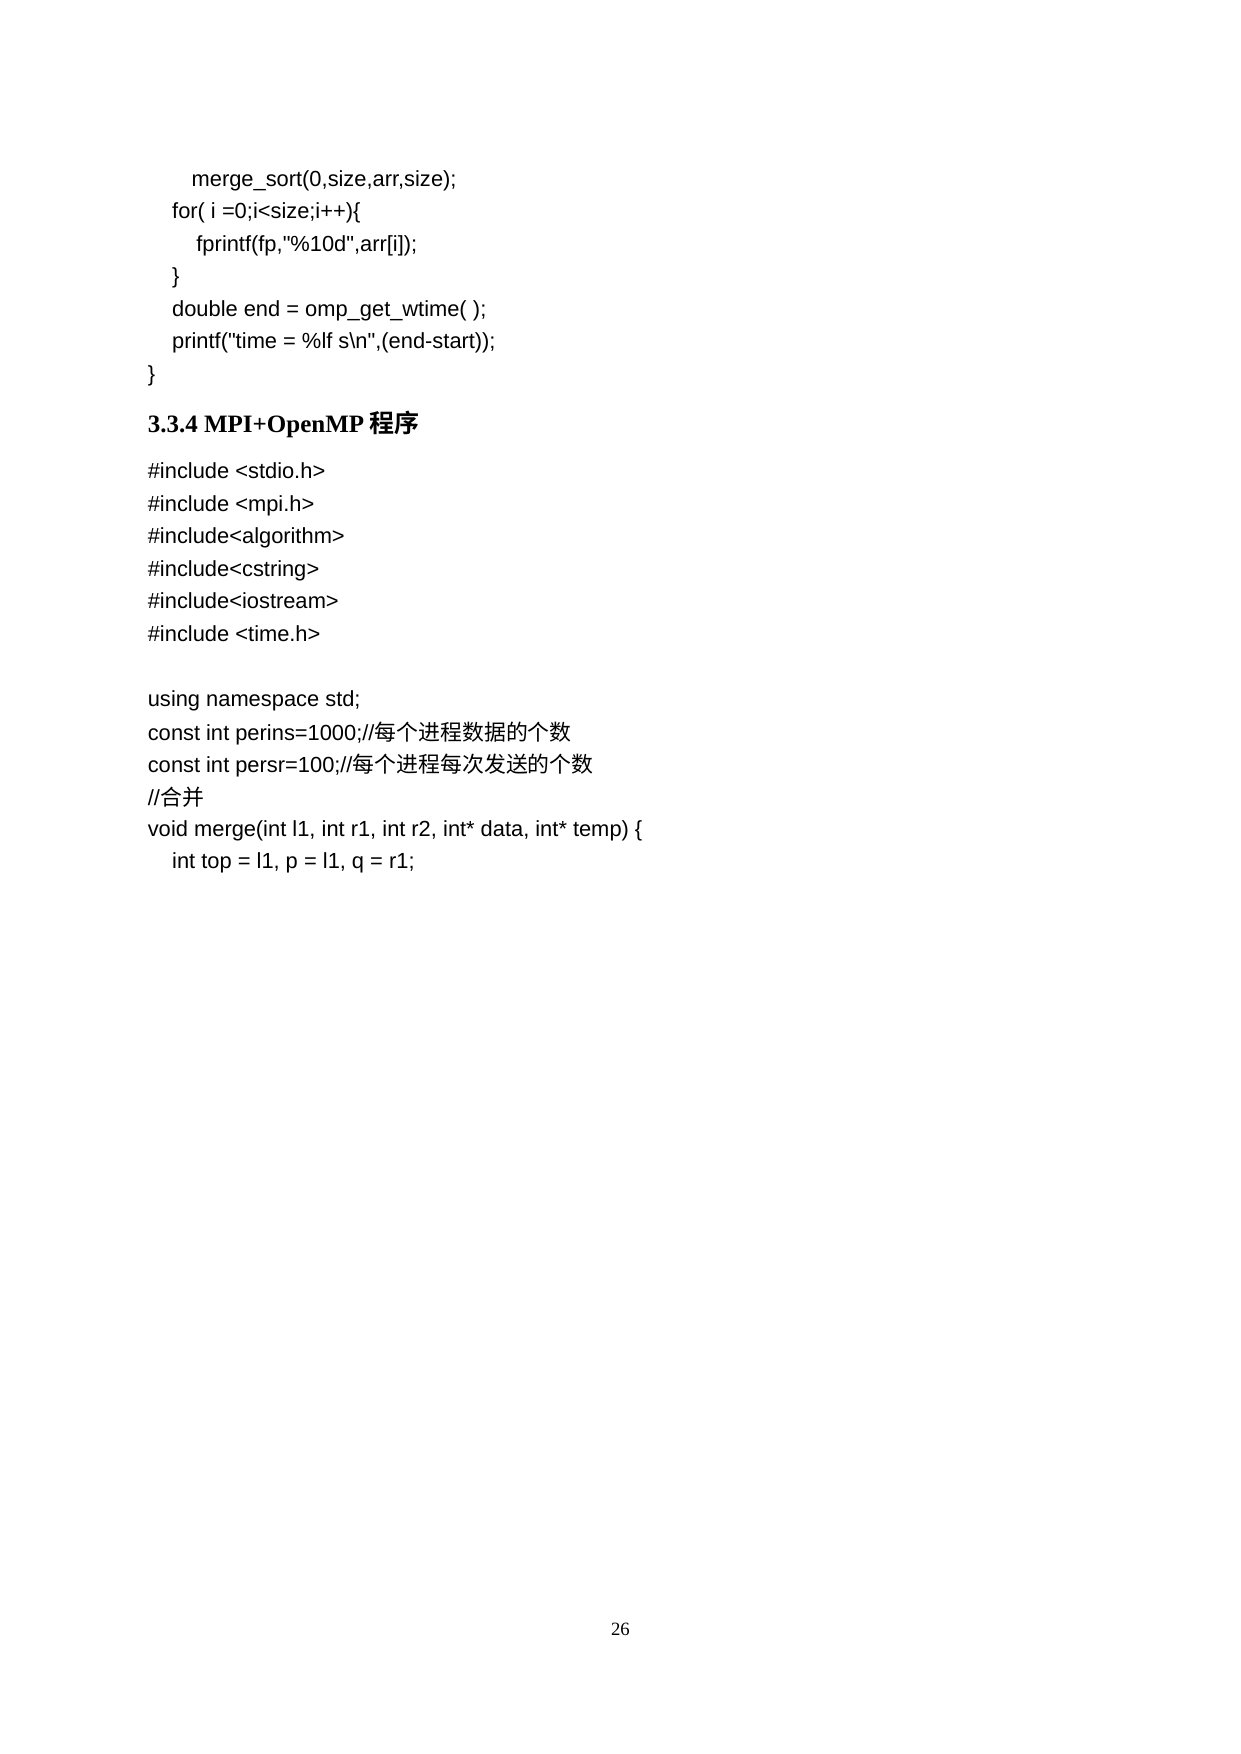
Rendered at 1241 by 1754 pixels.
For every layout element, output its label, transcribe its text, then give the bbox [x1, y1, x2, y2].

subtitle const int perins=1000;//每个进程数据的个数 [148, 714, 1092, 747]
subtitle } [148, 259, 1092, 292]
subtitle merge_sort(0,size,arr,size); [148, 162, 1092, 194]
subtitle #include <time.h> [148, 617, 1092, 649]
subtitle for( i =0;i<size;i++){ [148, 194, 1092, 227]
subtitle #include<algorithm> [148, 519, 1092, 552]
subtitle 3.3.4 MPI+OpenMP程序 [148, 389, 1092, 454]
subtitle int top = l1, p = l1, q = r1; [148, 844, 1092, 877]
subtitle fprintf(fp,"%10d",arr[i]); [148, 227, 1092, 259]
subtitle using namespace std; [148, 682, 1092, 714]
subtitle void merge(int l1, int r1, int r2, int* data, int* temp) { [148, 812, 1092, 844]
subtitle #include <mpi.h> [148, 487, 1092, 519]
subtitle double end = omp_get_wtime( ); [148, 292, 1092, 324]
subtitle #include<cstring> [148, 552, 1092, 584]
subtitle const int persr=100;//每个进程每次发送的个数 [148, 747, 1092, 779]
subtitle } [148, 357, 1092, 389]
subtitle #include <stdio.h> [148, 454, 1092, 487]
subtitle #include<iostream> [148, 584, 1092, 617]
subtitle printf("time = %lf s\n",(end-start)); [148, 324, 1092, 357]
subtitle //合并 [148, 779, 1092, 812]
